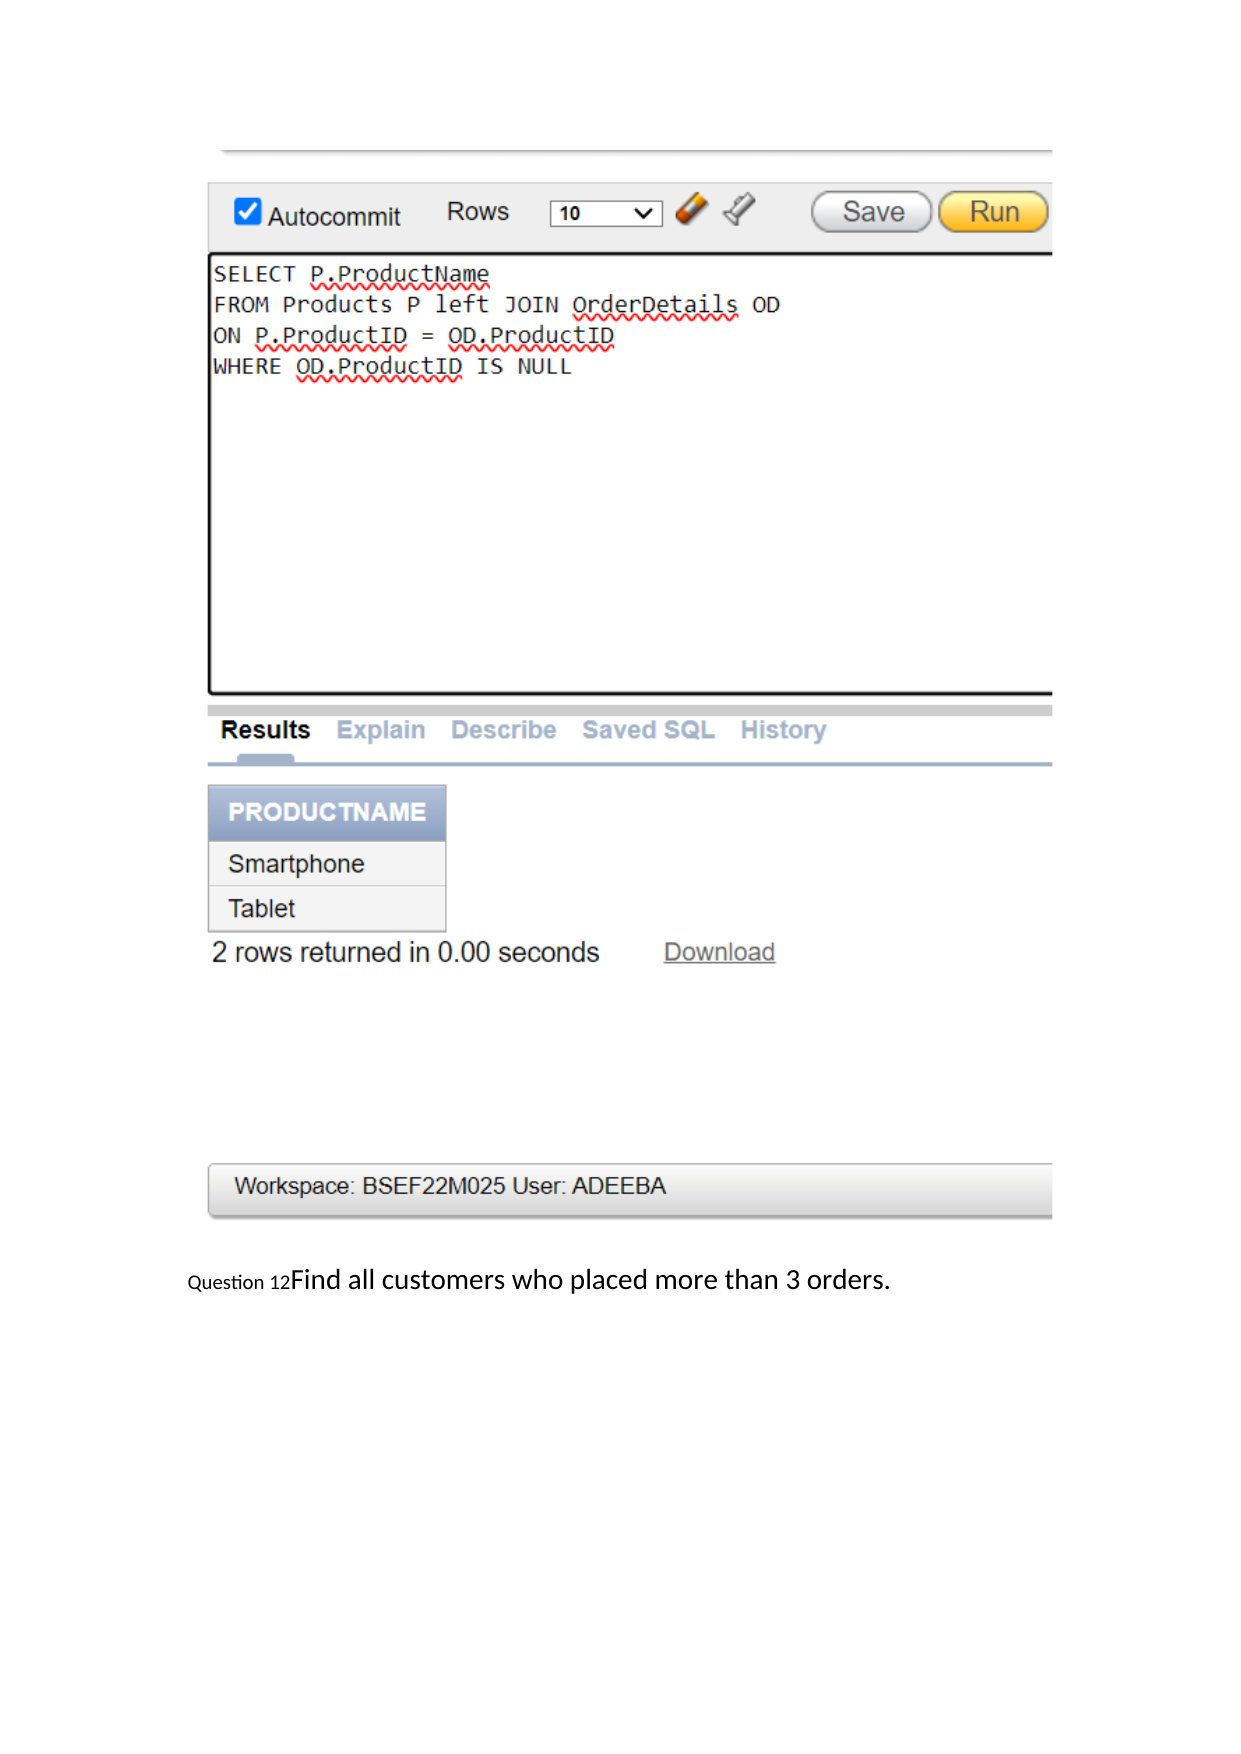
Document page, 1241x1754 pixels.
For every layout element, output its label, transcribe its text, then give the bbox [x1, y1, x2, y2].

picture [187, 150, 1053, 1236]
text Question 12Find all customers who placed more than 3 orders. [187, 1261, 1053, 1297]
